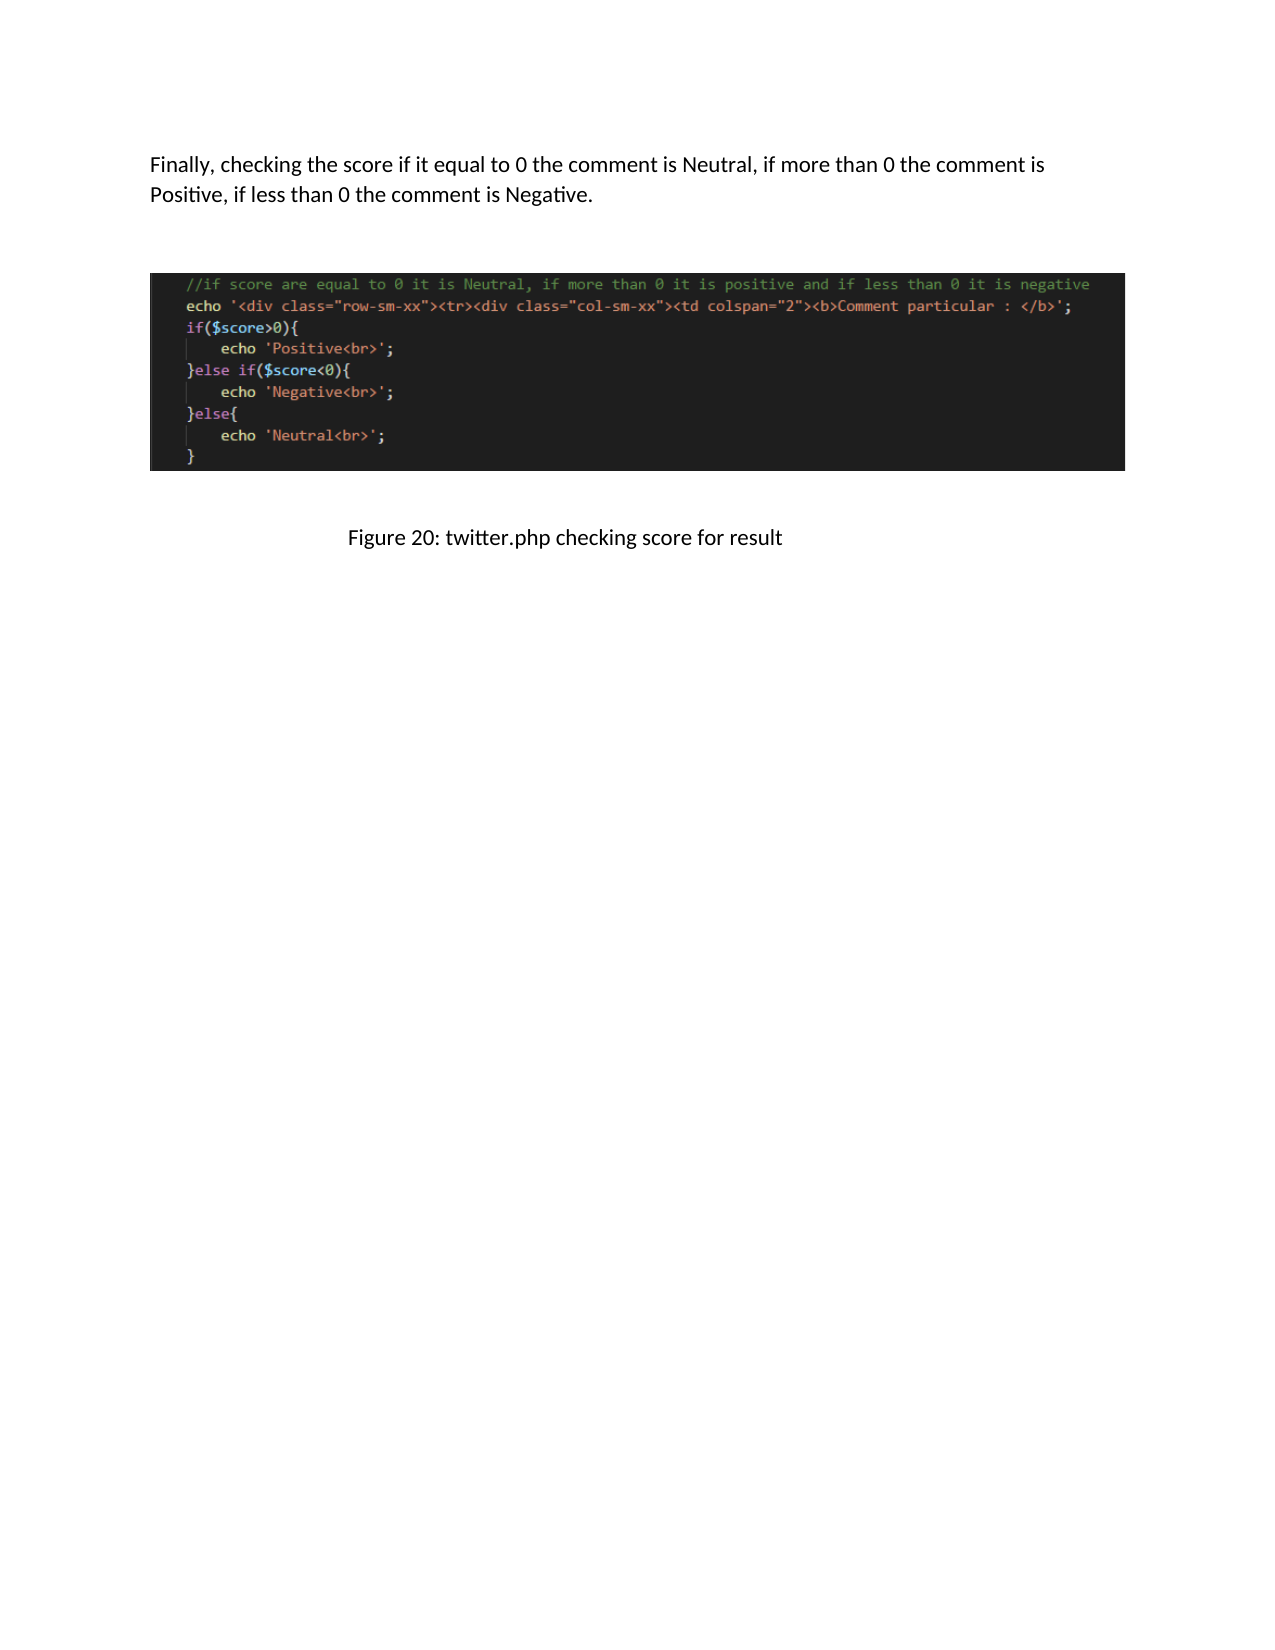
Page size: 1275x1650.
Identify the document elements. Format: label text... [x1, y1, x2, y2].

text Finally, checking the score if it equal to 0 the comment is Neutral, if more than 0 the comment is Positive, if less than 0 the comment is Negative. [150, 150, 1125, 208]
picture [150, 273, 1125, 471]
